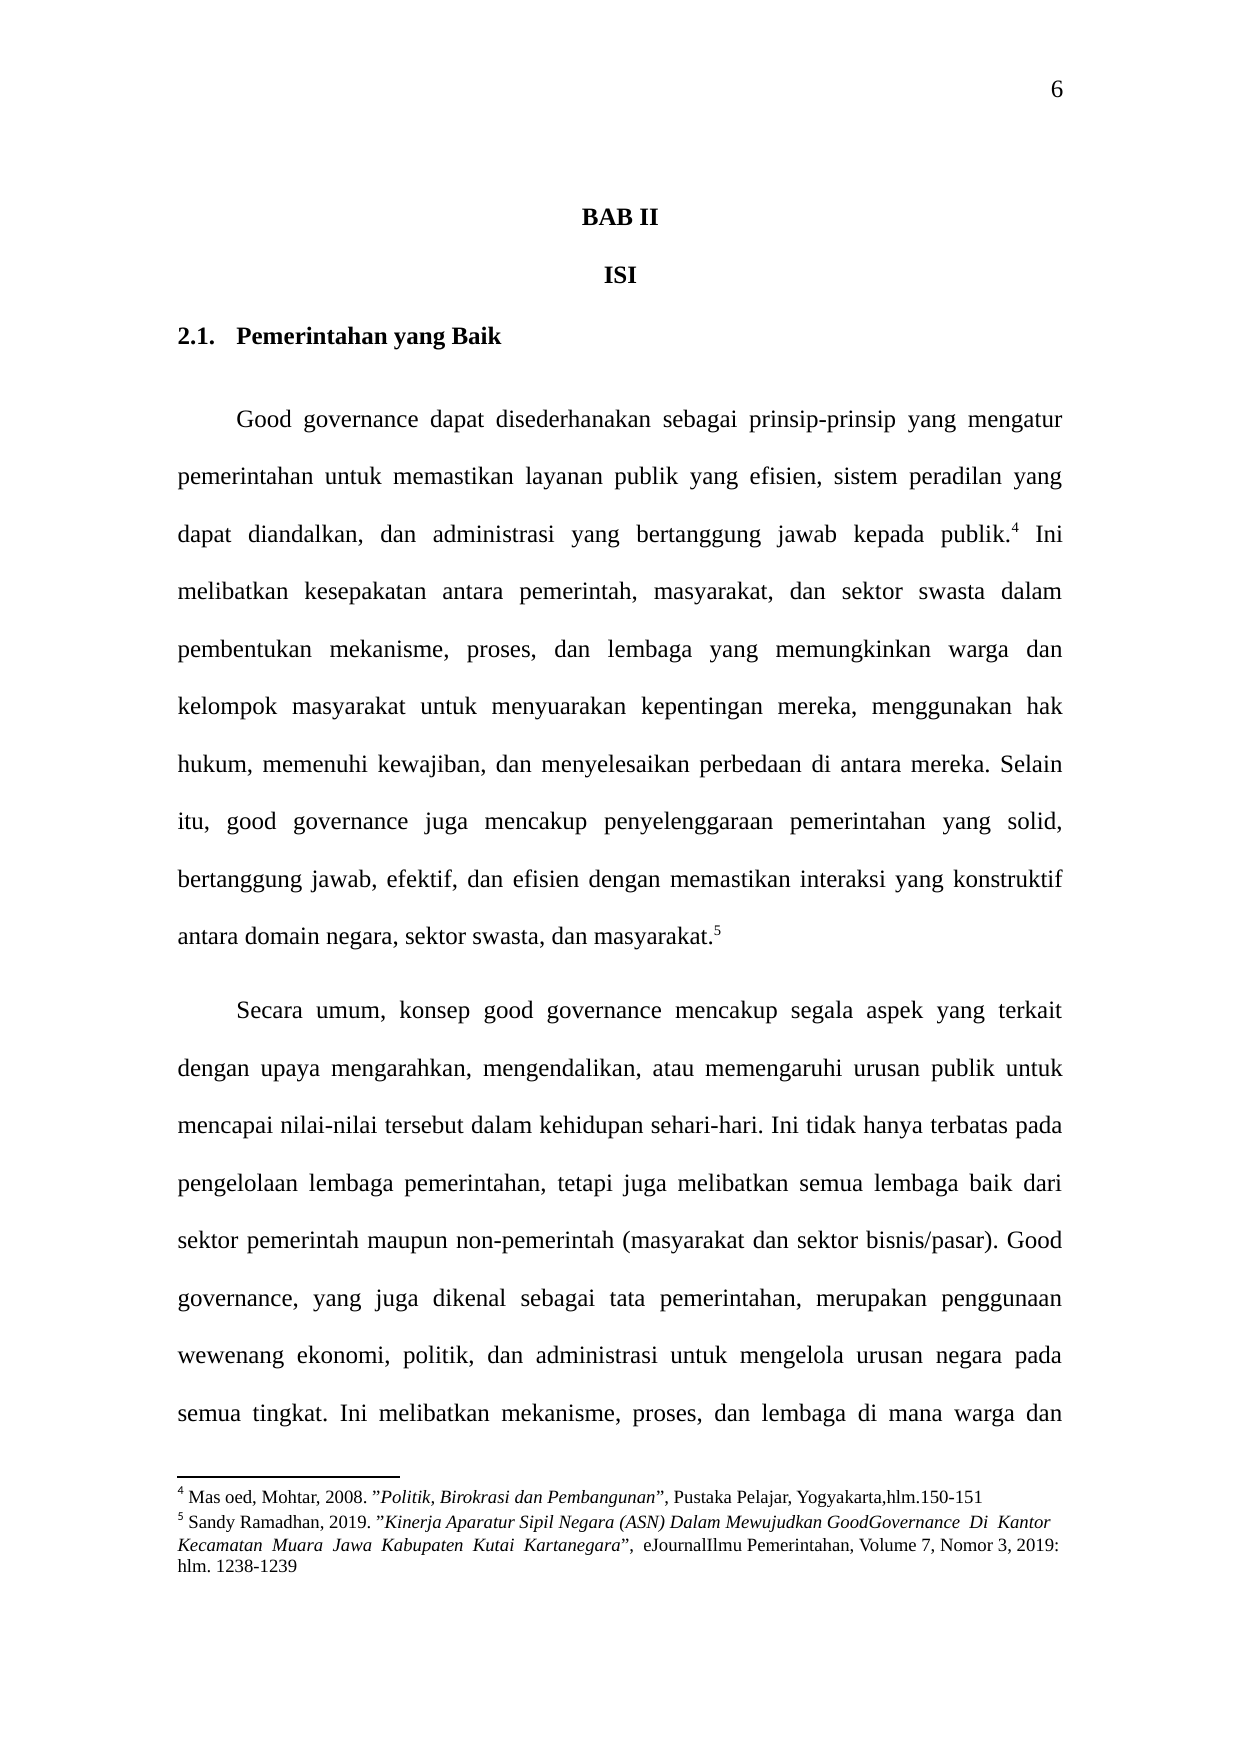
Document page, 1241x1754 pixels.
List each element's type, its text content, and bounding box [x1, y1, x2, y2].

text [177, 996, 1063, 1427]
text Good governance dapat disederhanakan sebagai prinsip-prinsip yang mengatur pemerintahan untuk memastikan layanan publik yang efisien, sistem peradilan yang dapat diandalkan, dan administrasi yang bertanggung jawab kepada publik. Ini melibatkan kesepakatan antara pemerintah, masyarakat, dan sektor swasta dalam pembentukan mekanisme, proses, dan lembaga yang memungkinkan warga dan kelompok masyarakat untuk menyuarakan kepentingan mereka, menggunakan hak hukum, memenuhi kewajiban, dan menyelesaikan perbedaan di antara mereka. Selain itu, good governance juga mencakup penyelenggaraan pemerintahan yang solid, bertanggung jawab, efektif, dan efisien dengan memastikan interaksi yang konstruktif antara domain negara, sektor swasta, dan masyarakat. [177, 404, 1063, 950]
subtitle Pemerintahan yang Baik [177, 321, 1063, 350]
subtitle BAB II ISI [177, 202, 1063, 288]
